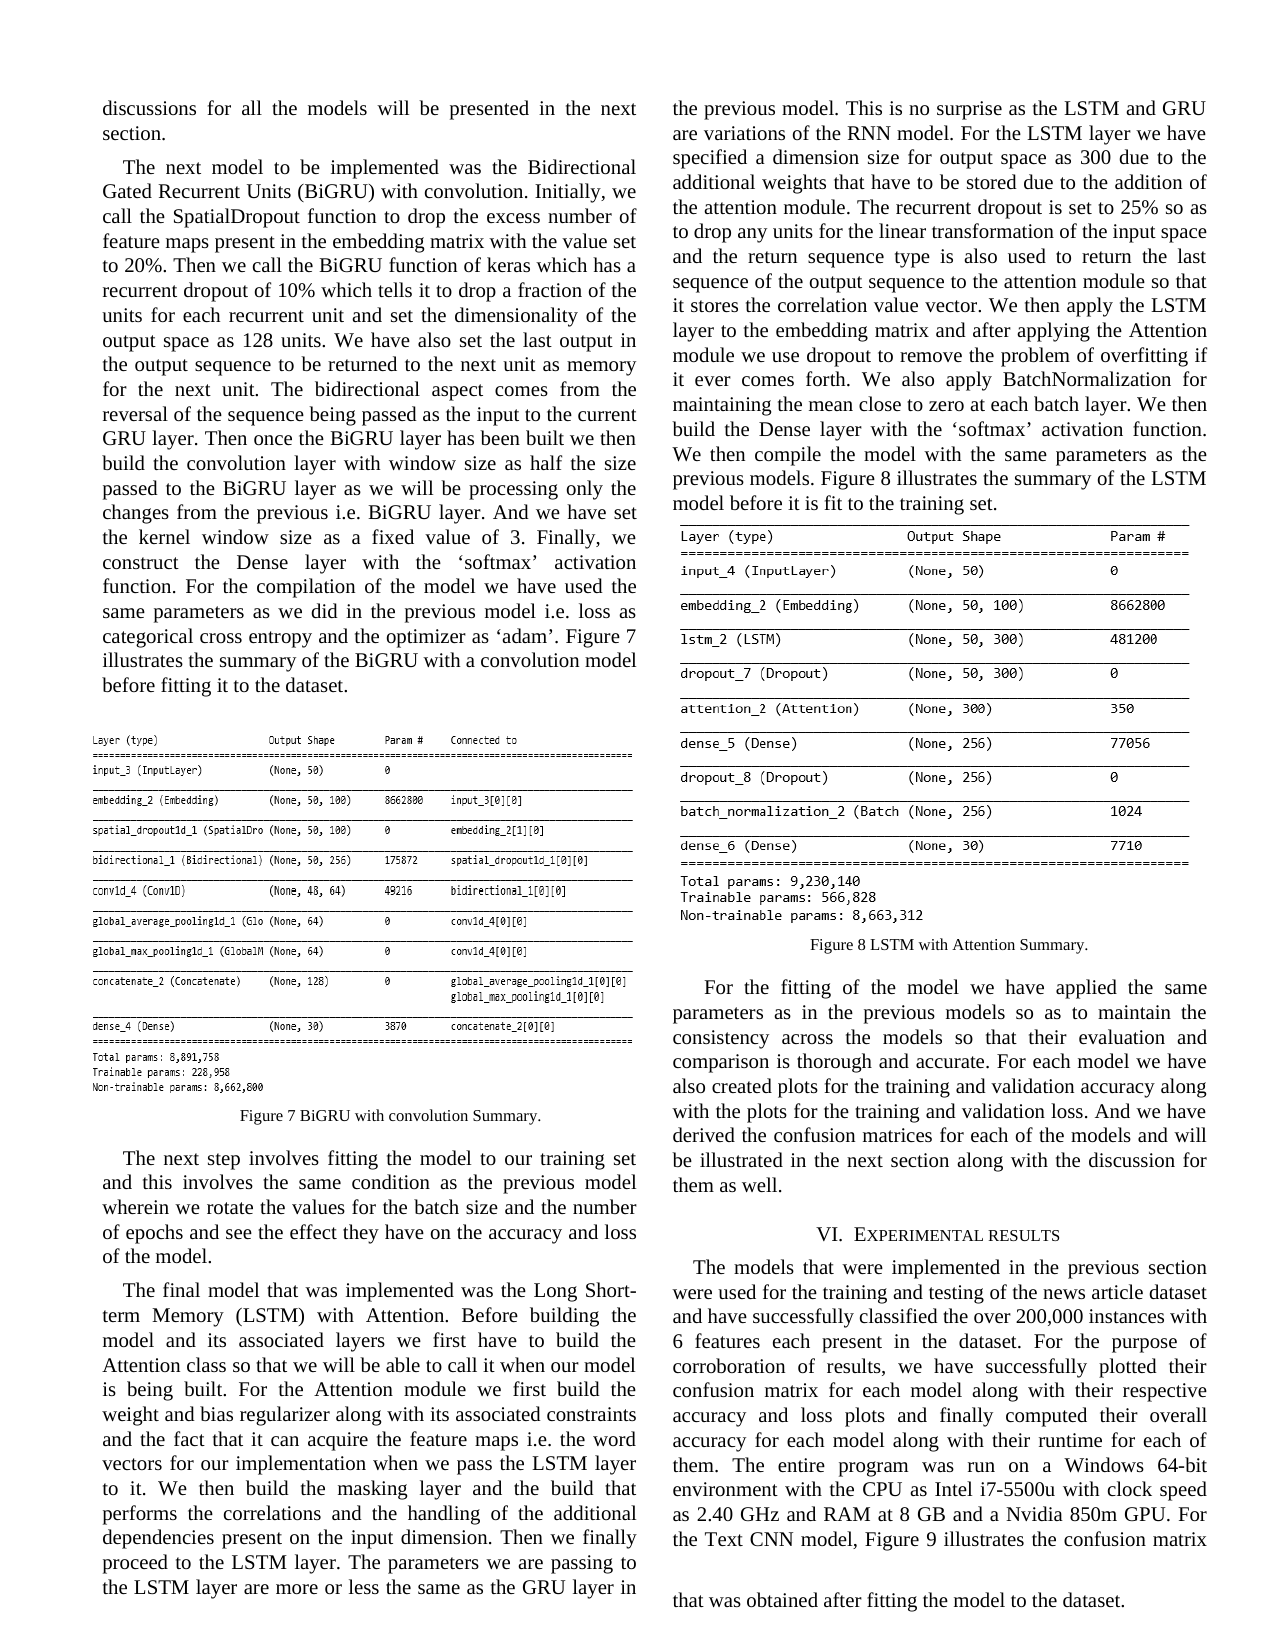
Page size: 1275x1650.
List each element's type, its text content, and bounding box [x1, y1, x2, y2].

text Figure 7 BiGRU with convolution Summary. [164, 1106, 634, 1125]
text The models that were implemented in the previous section were used for the training and testing of the news article dataset and have successfully classified the over 200,000 instances with 6 features each present in the dataset. For the purpose of corroboration of results, we have successfully plotted their confusion matrix for each model along with their respective accuracy and loss plots and finally computed their overall accuracy for each model along with their runtime for each of them. The entire program was run on a Windows 64-bit environment with the CPU as Intel i7-5500u with clock speed as 2.40 GHz and RAM at 8 GB and a Nvidia 850m GPU. For the Text CNN model, Figure 9 illustrates the confusion matrix that was obtained after fitting the model to the dataset. [672, 1255, 1208, 1612]
text The next step involves fitting the model to our training set and this involves the same condition as the previous model wherein we rotate the values for the batch size and the number of epochs and see the effect they have on the accuracy and loss of the model. [102, 1146, 637, 1268]
text For the fitting of the model we have applied the same parameters as in the previous models so as to maintain the consistency across the models so that their evaluation and comparison is thorough and accurate. For each model we have also created plots for the training and validation accuracy along with the plots for the training and validation loss. And we have derived the confusion matrices for each of the models and will be illustrated in the next section along with the discussion for them as well. [672, 975, 1208, 1197]
text Figure 8 LSTM with Attention Summary. [735, 935, 1204, 954]
text The next model to be implemented was the Bidirectional Gated Recurrent Units (BiGRU) with convolution. Initially, we call the SpatialDropout function to drop the excess number of feature maps present in the embedding matrix with the value set to 20%. Then we call the BiGRU function of keras which has a recurrent dropout of 10% which tells it to drop a fraction of the units for each recurrent unit and set the dimensionality of the output space as 128 units. We have also set the last output in the output sequence to be returned to the next unit as memory for the next unit. The bidirectional aspect comes from the reversal of the sequence being passed as the input to the current GRU layer. Then once the BiGRU layer has been built we then build the convolution layer with window size as half the size passed to the BiGRU layer as we will be processing only the changes from the previous i.e. BiGRU layer. And we have set the kernel window size as a fixed value of 3. Finally, we construct the Dense layer with the ‘softmax’ activation function. For the compilation of the model we have used the same parameters as we did in the previous model i.e. loss as categorical cross entropy and the optimizer as ‘adam’. Figure 7 illustrates the summary of the BiGRU with a convolution model before fitting it to the dataset. [102, 155, 637, 697]
text The final model that was implemented was the Long Short-term Memory (LSTM) with Attention. Before building the model and its associated layers we first have to build the Attention class so that we will be able to call it when our model is being built. For the Attention module we first build the weight and bias regularizer along with its associated constraints and the fact that it can acquire the feature maps i.e. the word vectors for our implementation when we pass the LSTM layer to it. We then build the masking layer and the build that performs the correlations and the handling of the additional dependencies present on the input dimension. Then we finally proceed to the LSTM layer. The parameters we are passing to the LSTM layer are more or less the same as the GRU layer in the previous model. This is no surprise as the LSTM and GRU are variations of the RNN model. For the LSTM layer we have specified a dimension size for output space as 300 due to the additional weights that have to be stored due to the addition of the attention module. The recurrent dropout is set to 25% so as to drop any units for the linear transformation of the input space and the return sequence type is also used to return the last sequence of the output sequence to the attention module so that it stores the correlation value vector. We then apply the LSTM layer to the embedding matrix and after applying the Attention module we use dropout to remove the problem of overfitting if it ever comes forth. We also apply BatchNormalization for maintaining the mean close to zero at each batch layer. We then build the Dense layer with the ‘softmax’ activation function. We then compile the model with the same parameters as the previous models. Figure 8 illustrates the summary of the LSTM model before it is fit to the training set. [102, 1278, 637, 1599]
text VI. EXPERIMENTAL RESULTS [811, 1221, 1066, 1246]
picture [89, 732, 634, 1105]
picture [675, 525, 1196, 935]
text The final model that was implemented was the Long Short-term Memory (LSTM) with Attention. Before building the model and its associated layers we first have to build the Attention class so that we will be able to call it when our model is being built. For the Attention module we first build the weight and bias regularizer along with its associated constraints and the fact that it can acquire the feature maps i.e. the word vectors for our implementation when we pass the LSTM layer to it. We then build the masking layer and the build that performs the correlations and the handling of the additional dependencies present on the input dimension. Then we finally proceed to the LSTM layer. The parameters we are passing to the LSTM layer are more or less the same as the GRU layer in the previous model. This is no surprise as the LSTM and GRU are variations of the RNN model. For the LSTM layer we have specified a dimension size for output space as 300 due to the additional weights that have to be stored due to the addition of the attention module. The recurrent dropout is set to 25% so as to drop any units for the linear transformation of the input space and the return sequence type is also used to return the last sequence of the output sequence to the attention module so that it stores the correlation value vector. We then apply the LSTM layer to the embedding matrix and after applying the Attention module we use dropout to remove the problem of overfitting if it ever comes forth. We also apply BatchNormalization for maintaining the mean close to zero at each batch layer. We then build the Dense layer with the ‘softmax’ activation function. We then compile the model with the same parameters as the previous models. Figure 8 illustrates the summary of the LSTM model before it is fit to the training set. [672, 96, 1208, 515]
